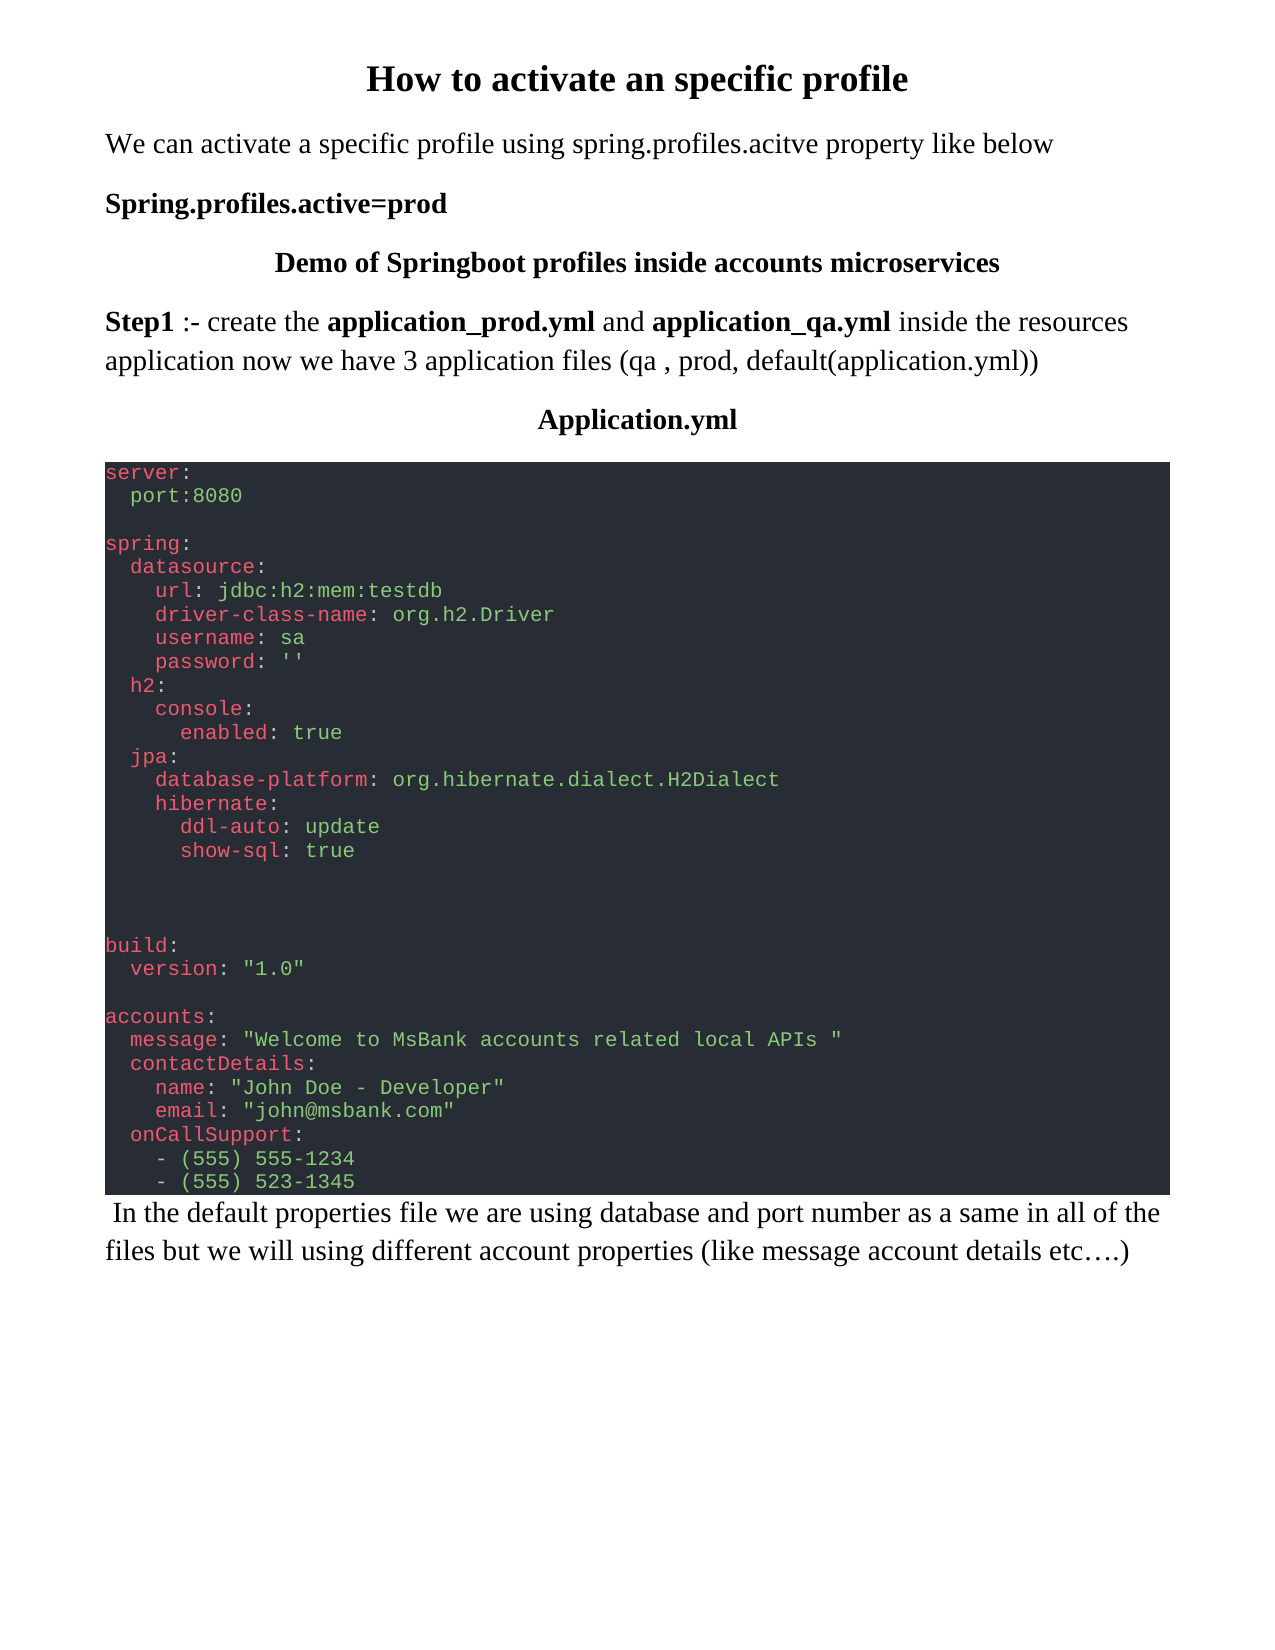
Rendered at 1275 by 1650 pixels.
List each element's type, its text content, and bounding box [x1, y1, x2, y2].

text In the default properties file we are using database and port number as a same in all of the files but we will using different account properties (like message account details etc….) [105, 1195, 1170, 1267]
text Spring.profiles.active=prod [105, 186, 1170, 219]
text We can activate a specific profile using spring.profiles.acitve property like below [105, 126, 1170, 160]
text Step1 :- create the application_prod.yml and application_qa.yml inside the resources application now we have 3 application files (qa , prod, default(application.yml)) [105, 304, 1170, 377]
text Application.yml [105, 402, 1170, 436]
text How to activate an specific profile [105, 56, 1170, 99]
text Demo of Springboot profiles inside accounts microservices [105, 245, 1170, 279]
text server: port:8080 spring: datasource: url: jdbc:h2:mem:testdb driver-class-name: org.h2.Driver username: sa password: '' h2: console: enabled: true jpa: database-platform: org.hibernate.dialect.H2Dialect hibernate: ddl-auto: update show-sql: true build: version: "1.0" accounts: message: "Welcome to MsBank accounts related local APIs " contactDetails: name: "John Doe - Developer" email: "john@msbank.com" onCallSupport: - (555) 555-1234 - (555) 523-1345 [105, 462, 1170, 1195]
